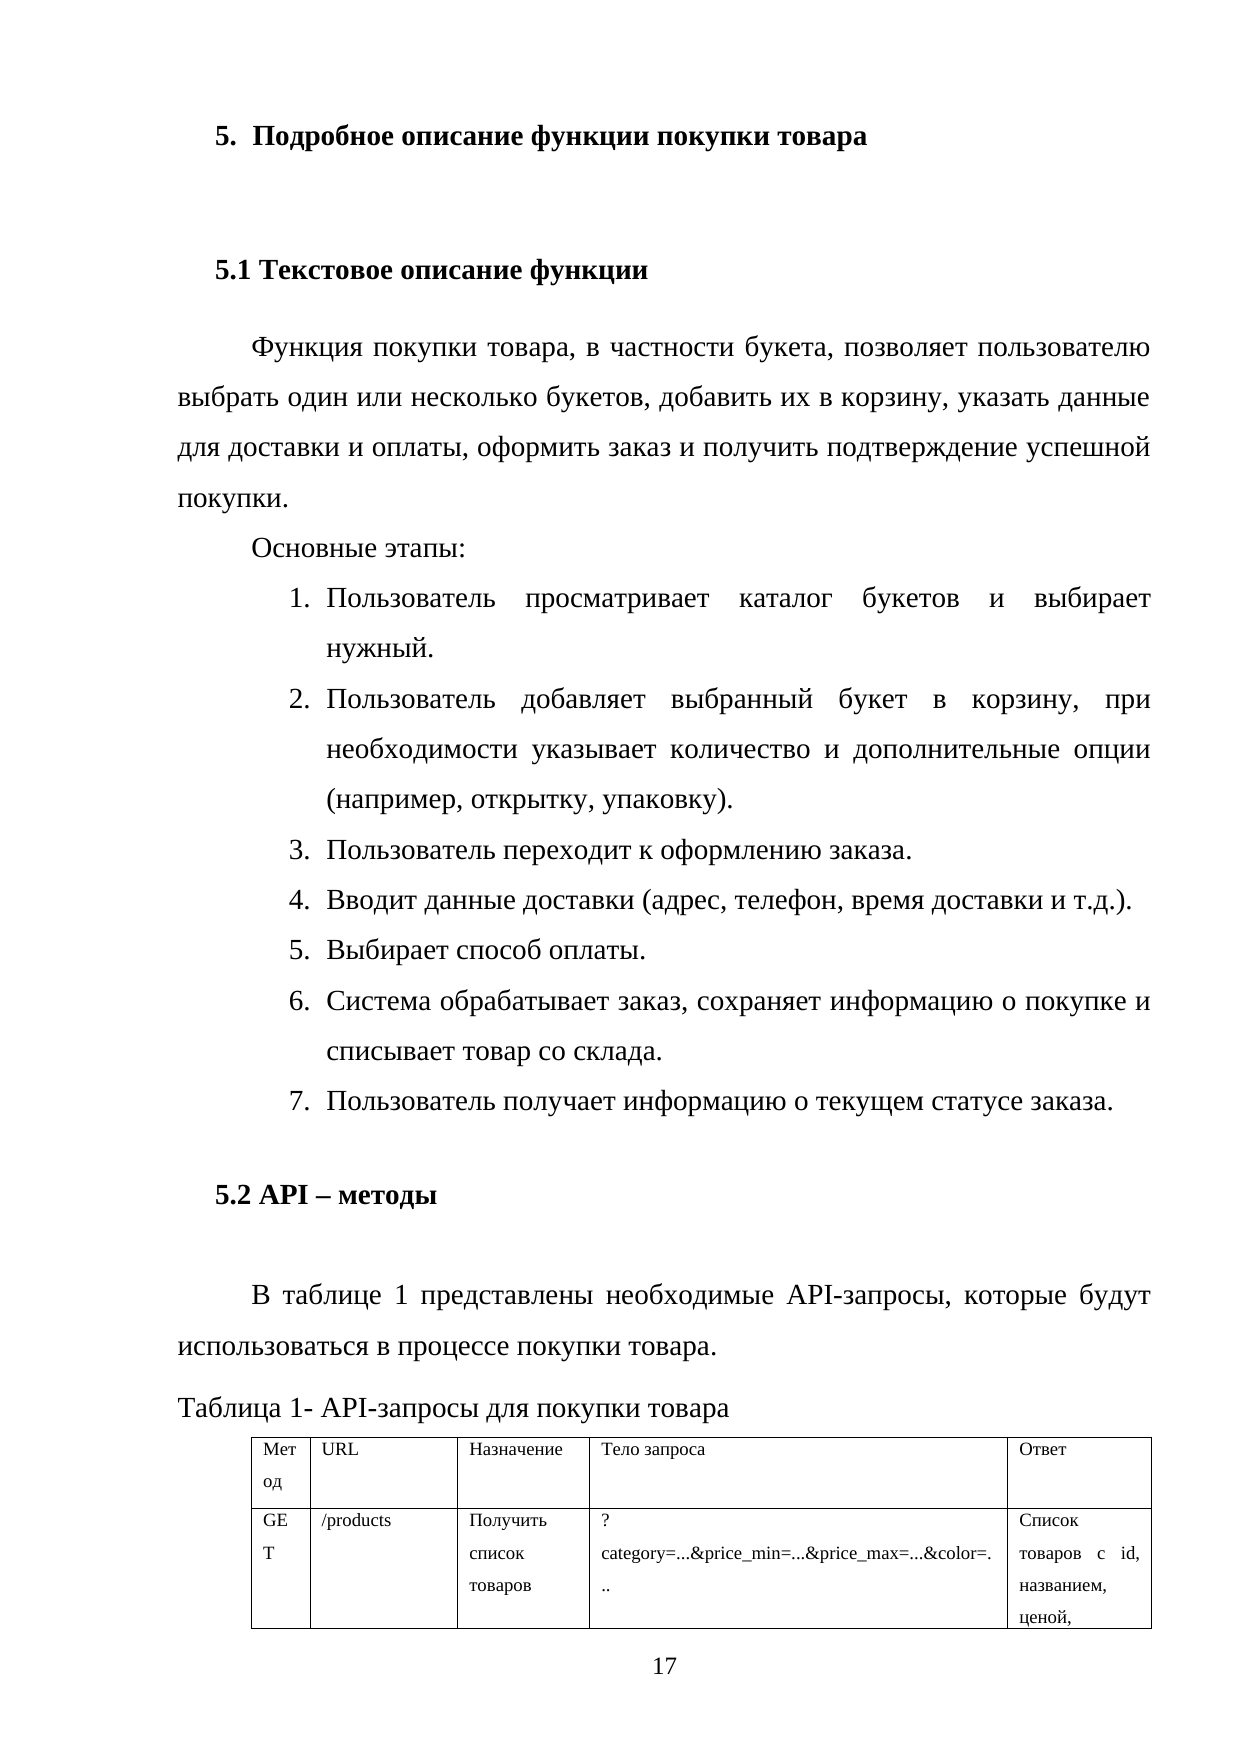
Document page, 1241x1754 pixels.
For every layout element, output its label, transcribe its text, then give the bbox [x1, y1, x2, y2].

table_header Метод [252, 1438, 310, 1508]
list Система обрабатывает заказ, сохраняет информацию о покупке и списывает товар со склада. [288, 983, 1152, 1067]
text Таблица 1- API-запросы для покупки товара [177, 1391, 1152, 1424]
table_header Тело запроса [590, 1438, 1007, 1508]
list Вводит данные доставки (адрес, телефон, время доставки и т.д.). [288, 882, 1152, 916]
table_cell /products [311, 1509, 457, 1628]
text В таблице 1 представлены необходимые API-запросы, которые будут использоваться в процессе покупки товара. [177, 1277, 1152, 1361]
list API – методы [215, 1177, 1152, 1210]
list Пользователь просматривает каталог букетов и выбирает нужный. [288, 580, 1152, 664]
subtitle Текстовое описание функции [215, 252, 1152, 286]
list Пользователь переходит к оформлению заказа. [288, 832, 1152, 865]
table_cell GET [252, 1509, 310, 1628]
list Подробное описание функции покупки товара [215, 118, 1152, 152]
list Выбирает способ оплаты. [288, 932, 1152, 966]
text Функция покупки товара, в частности букета, позволяет пользователю выбрать один или несколько букетов, добавить их в корзину, указать данные для доставки и оплаты, оформить заказ и получить подтверждение успешной покупки. [177, 329, 1152, 513]
table_header Назначение [458, 1438, 589, 1508]
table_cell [590, 1509, 1007, 1628]
list Пользователь получает информацию о текущем статусе заказа. [288, 1083, 1152, 1117]
text Основные этапы: [177, 530, 1152, 563]
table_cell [458, 1509, 589, 1628]
list Пользователь добавляет выбранный букет в корзину, при необходимости указывает количество и дополнительные опции (например, открытку, упаковку). [288, 681, 1152, 815]
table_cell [1008, 1509, 1151, 1628]
table_header URL [311, 1438, 457, 1508]
table_header Ответ [1008, 1438, 1151, 1508]
